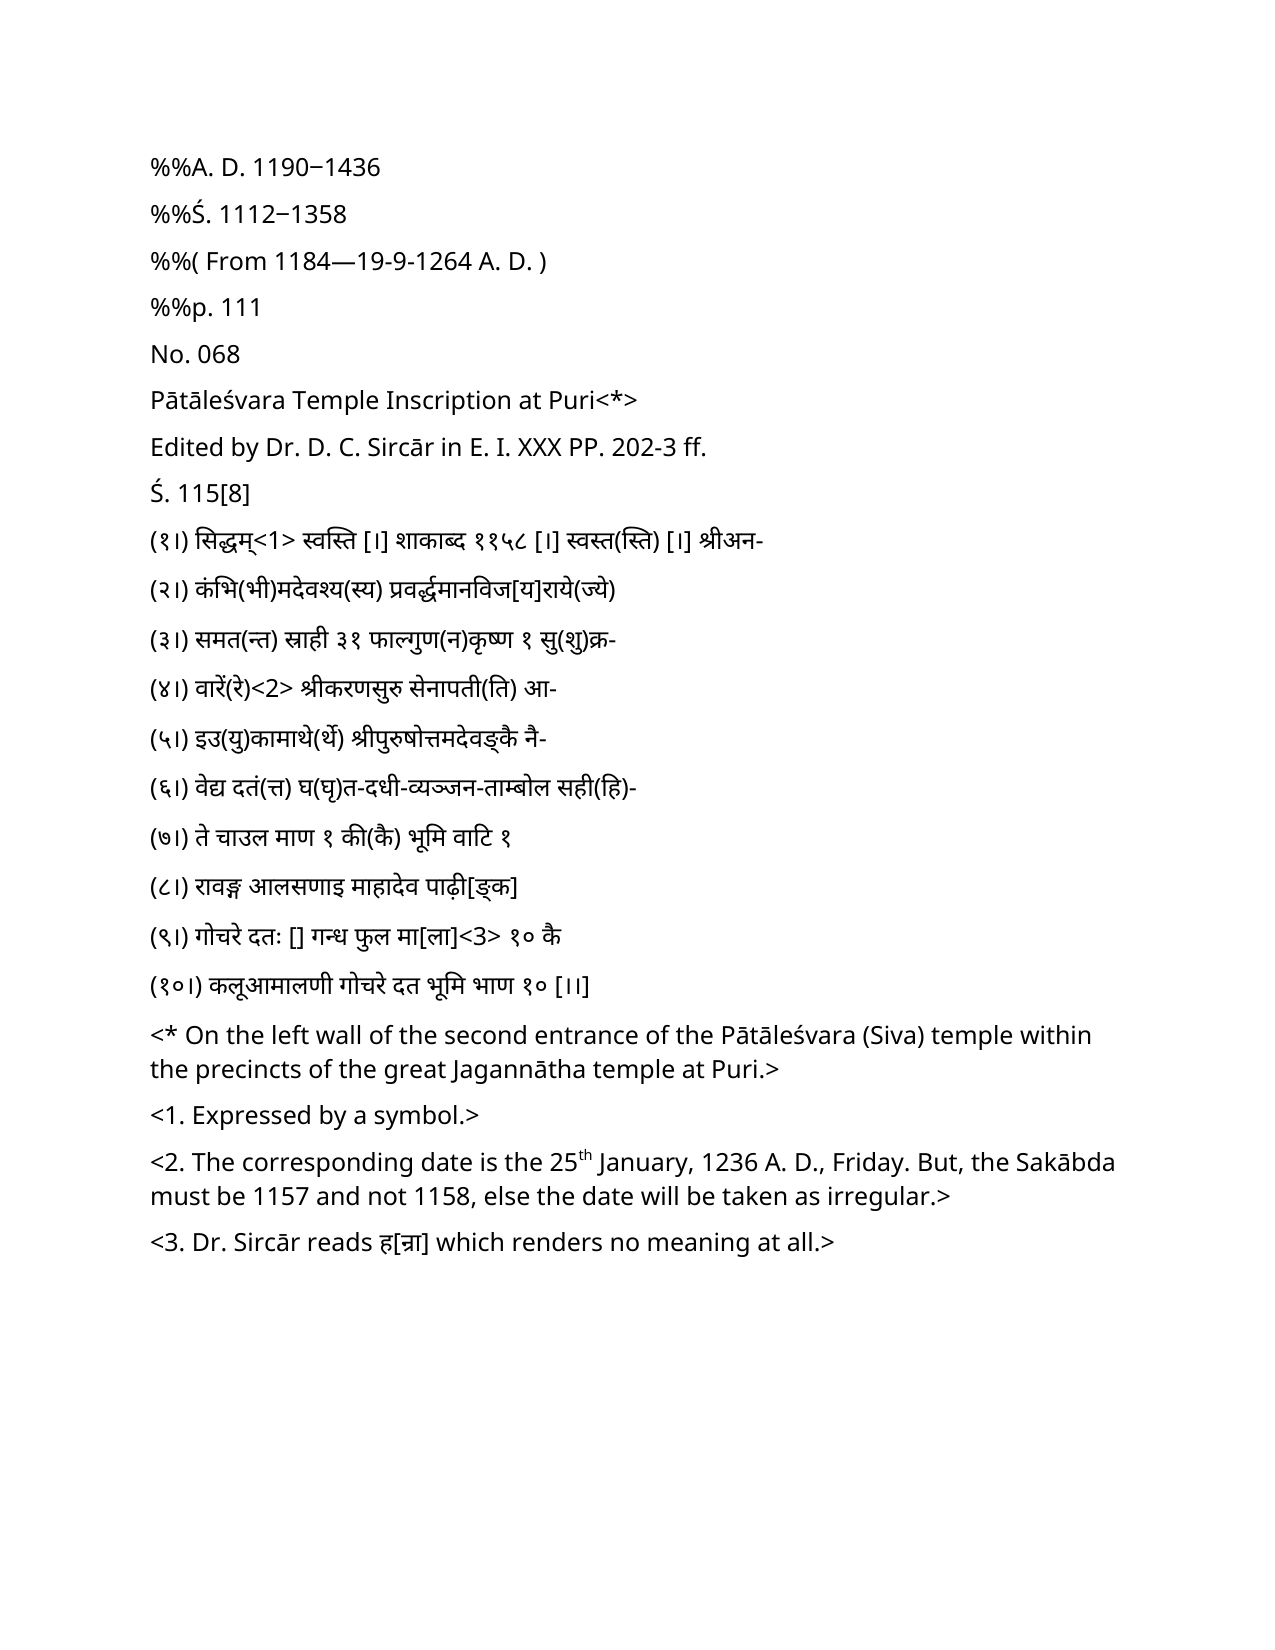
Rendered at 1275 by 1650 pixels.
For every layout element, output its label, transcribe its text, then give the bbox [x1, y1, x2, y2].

text (६।) वेद्य दतं(त्त) घ(घृ)त-दधी-व्यञ्जन-ताम्बोल सही(हि)- [150, 770, 1125, 807]
text (५।) इउ(यु)कामाथे(र्थे) श्रीपुरुषोत्तमदेवङ्कै नै- [150, 720, 1125, 757]
text (१।) सिद्धम्<1> स्वस्ति [।] शाकाब्द ११५८ [।] स्वस्त(स्ति) [।] श्रीअन- [150, 522, 1125, 559]
text %%Ś. 1112‒1358 [150, 197, 1125, 231]
text (७।) ते चाउल माण १ की(कै) भूमि वाटि १ [150, 819, 1125, 856]
text Ś. 115[8] [150, 476, 1125, 510]
text %%p. 111 [150, 290, 1125, 324]
text %%A. D. 1190‒1436 [150, 150, 1125, 184]
text Edited by Dr. D. C. Sircār in E. I. XXX PP. 202-3 ff. [150, 429, 1125, 463]
text (८।) रावङ्ग आलसणाइ माहादेव पाढ़ी[ङ्क] [150, 869, 1125, 906]
text (३।) समत(न्त) स्राही ३१ फाल्गुण(न)कृष्ण १ सु(शु)क्र- [150, 621, 1125, 658]
text (९।) गोचरे दतः [] गन्ध फुल मा[ला]<3> १० कै [150, 918, 1125, 955]
text (४।) वारें(रे)<2> श्रीकरणसुरु सेनापती(ति) आ- [150, 671, 1125, 708]
text Pātāleśvara Temple Inscription at Puri<*> [150, 383, 1125, 417]
text (१०।) कलूआमालणी गोचरे दत भूमि भाण १० [।।] [150, 968, 1125, 1005]
text %%( From 1184—19-9-1264 A. D. ) [150, 243, 1125, 277]
text (२।) कंभि(भी)मदेवश्य(स्य) प्रवर्द्धमानविज[य]राये(ज्ये) [150, 572, 1125, 609]
text <3. Dr. Sircār reads ह[न्रा] which renders no meaning at all.> [150, 1225, 1125, 1262]
text No. 068 [150, 336, 1125, 370]
text <2. The corresponding date is the 25th January, 1236 A. D., Friday. But, the Sakābda must be 1157 and not 1158, else the date will be taken as irregular.> [150, 1144, 1125, 1213]
text <* On the left wall of the second entrance of the Pātāleśvara (Siva) temple within the precincts of the great Jagannātha temple at Puri.> [150, 1017, 1125, 1085]
text <1. Expressed by a symbol.> [150, 1098, 1125, 1132]
